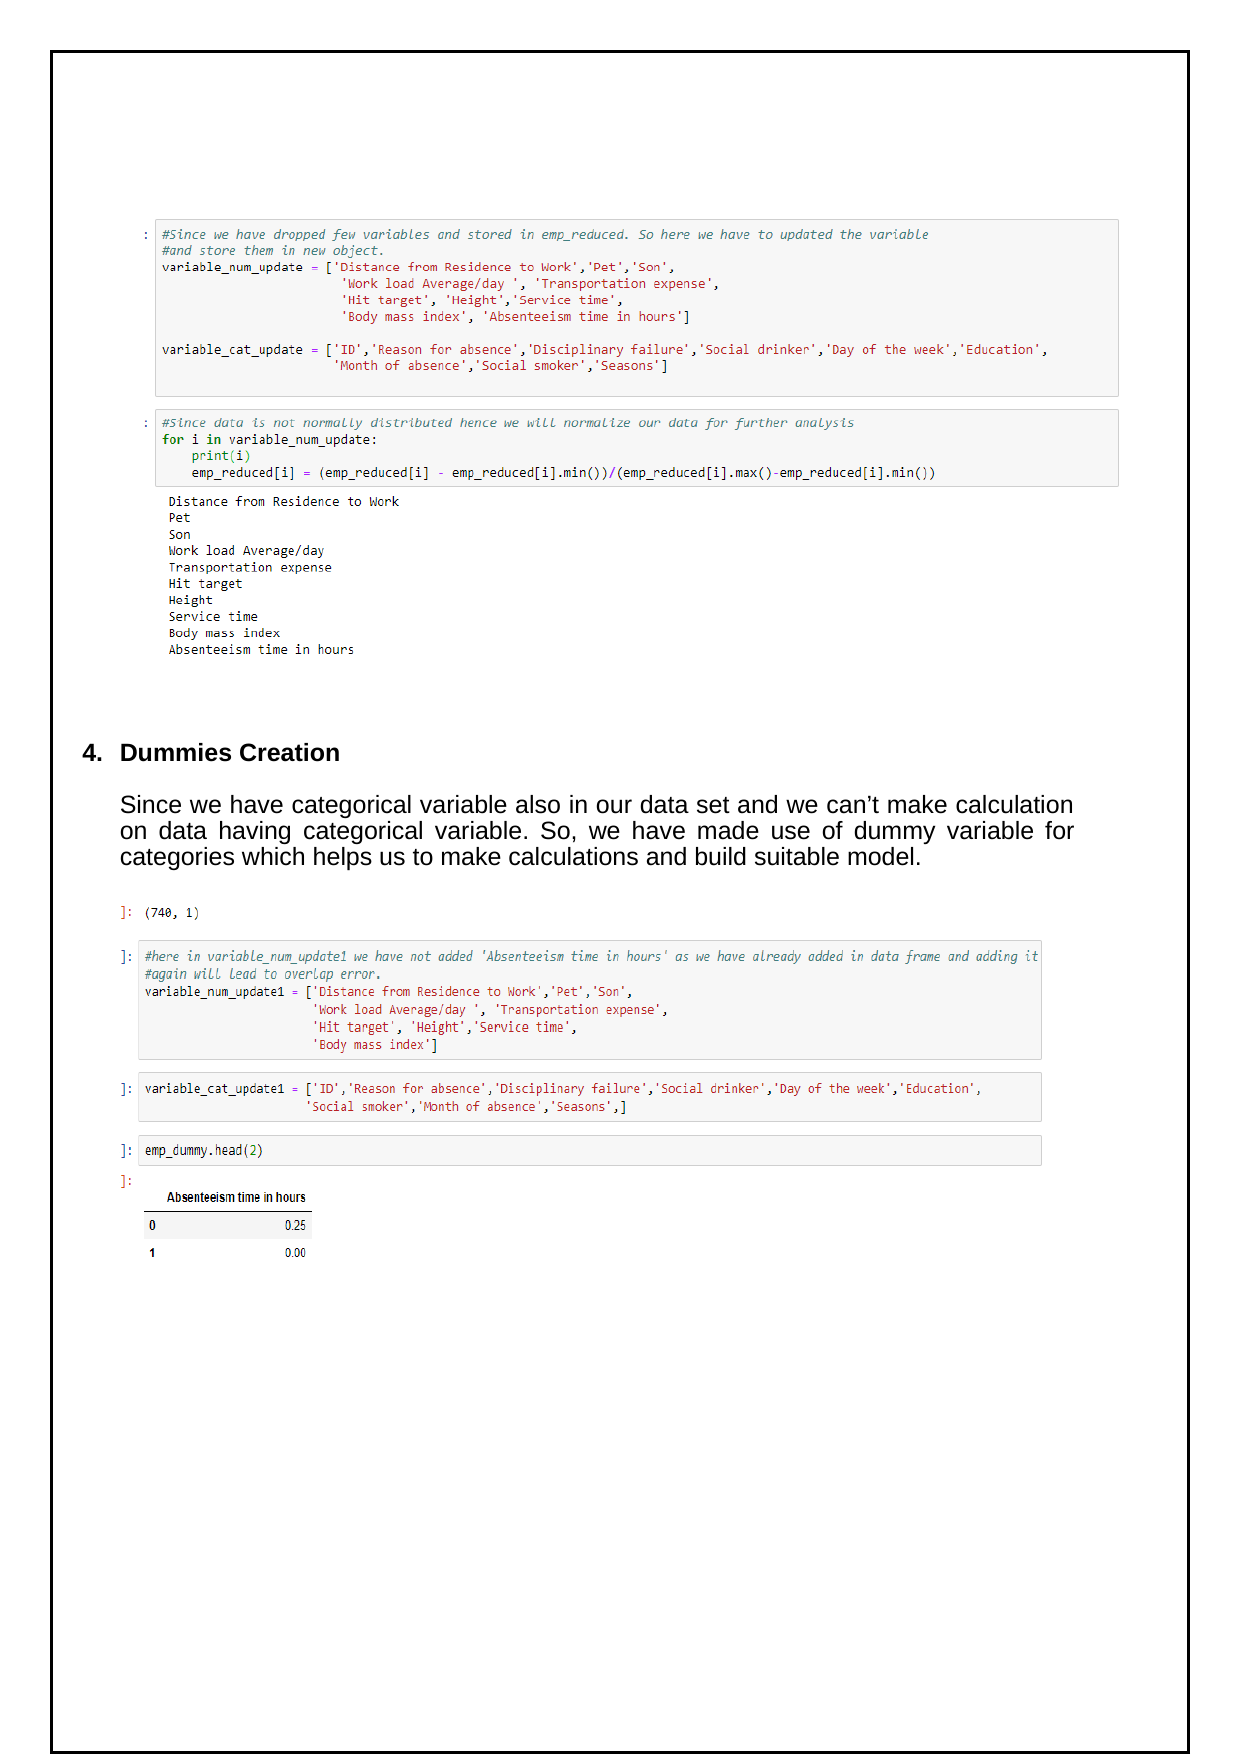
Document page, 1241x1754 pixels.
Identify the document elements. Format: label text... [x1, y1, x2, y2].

picture [141, 209, 1137, 662]
picture [119, 897, 1057, 1272]
list Dummies Creation [82, 740, 1076, 766]
list Since we have categorical variable also in our data set and we can’t make calculation on data having categorical variable. So, we have made use of dummy variable for categories which helps us to make calculations and build suitable model. [119, 792, 1076, 871]
